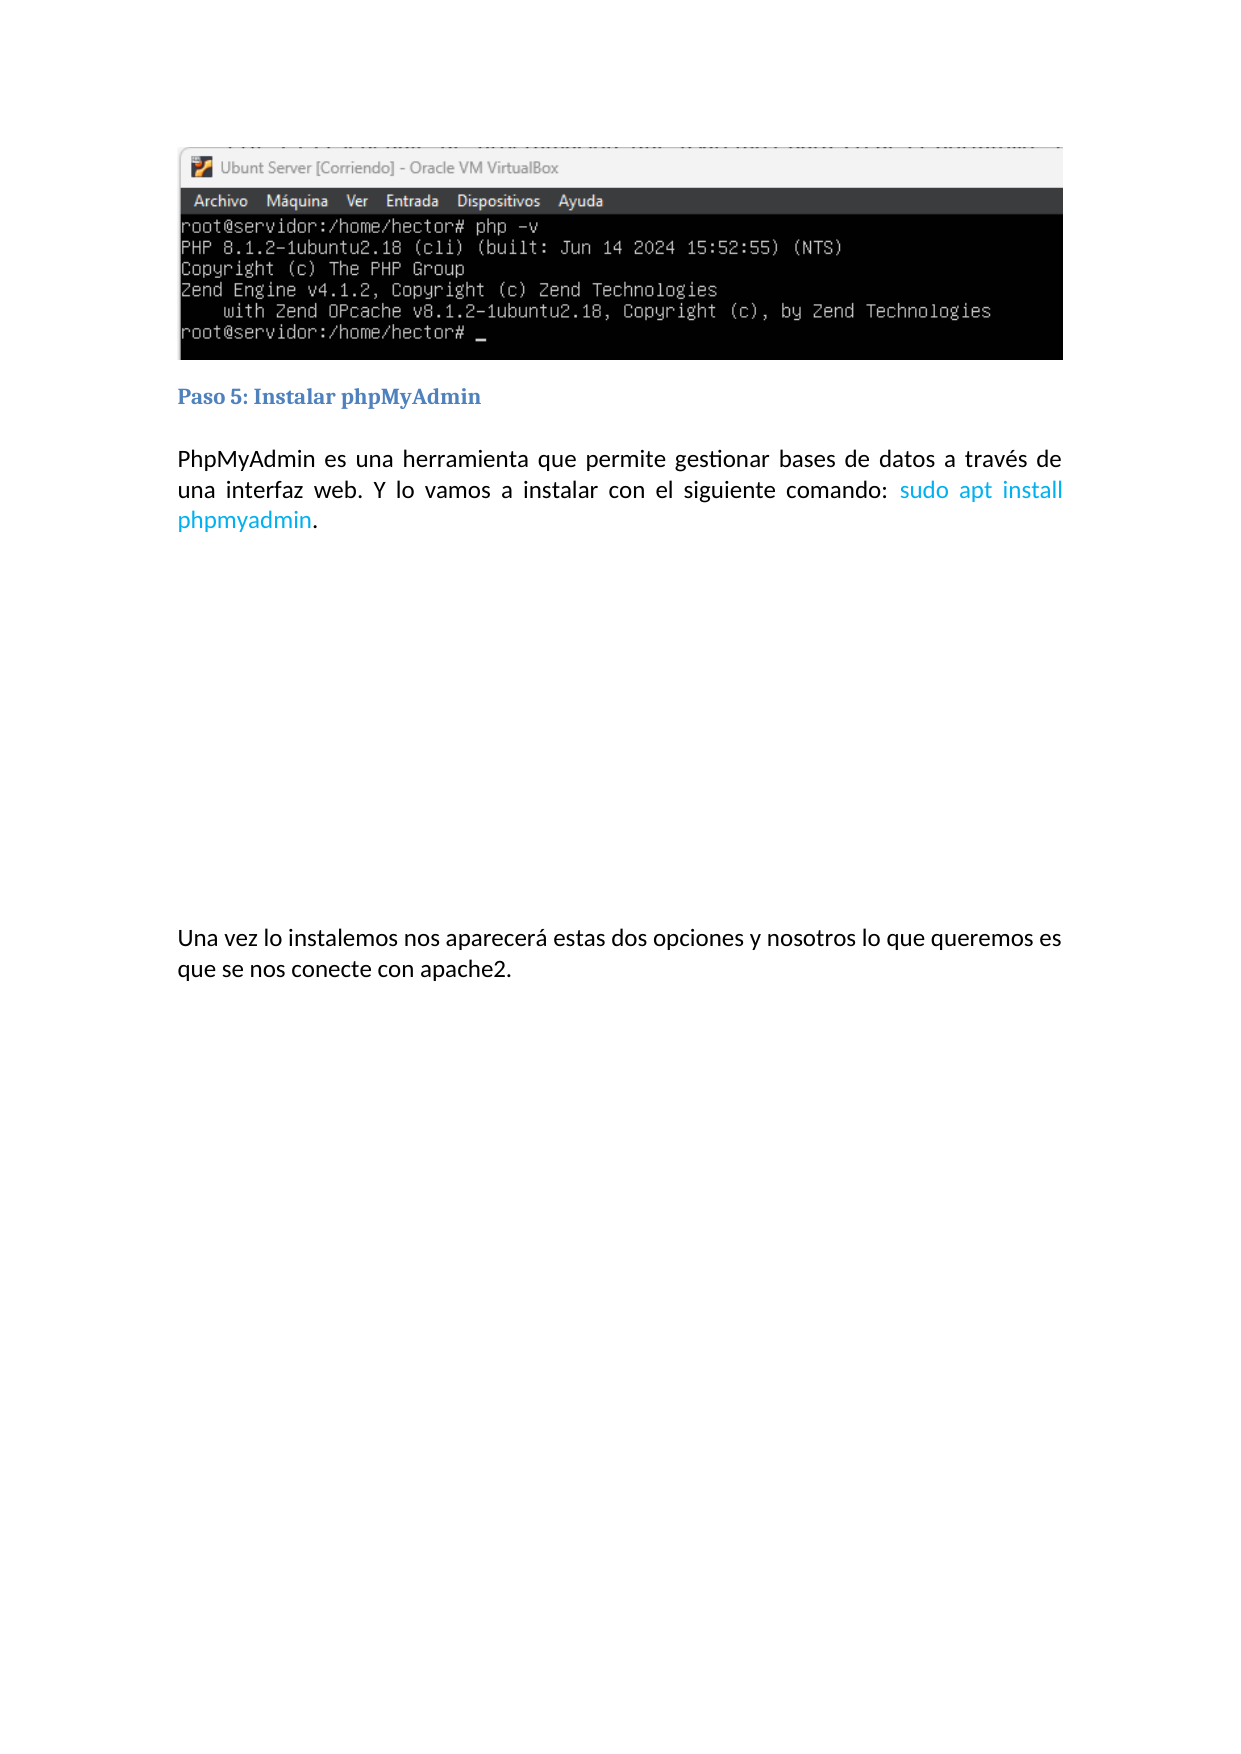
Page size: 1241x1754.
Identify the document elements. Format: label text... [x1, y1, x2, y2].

picture [177, 147, 1063, 360]
subtitle Paso 5: Instalar phpMyAdmin [177, 384, 1063, 411]
text PhpMyAdmin es una herramienta que permite gestionar bases de datos a través de una interfaz web. Y lo vamos a instalar con el siguiente comando: sudo apt install phpmyadmin. [177, 443, 1063, 535]
text Una vez lo instalemos nos aparecerá estas dos opciones y nosotros lo que queremos es que se nos conecte con apache2. [177, 922, 1063, 983]
